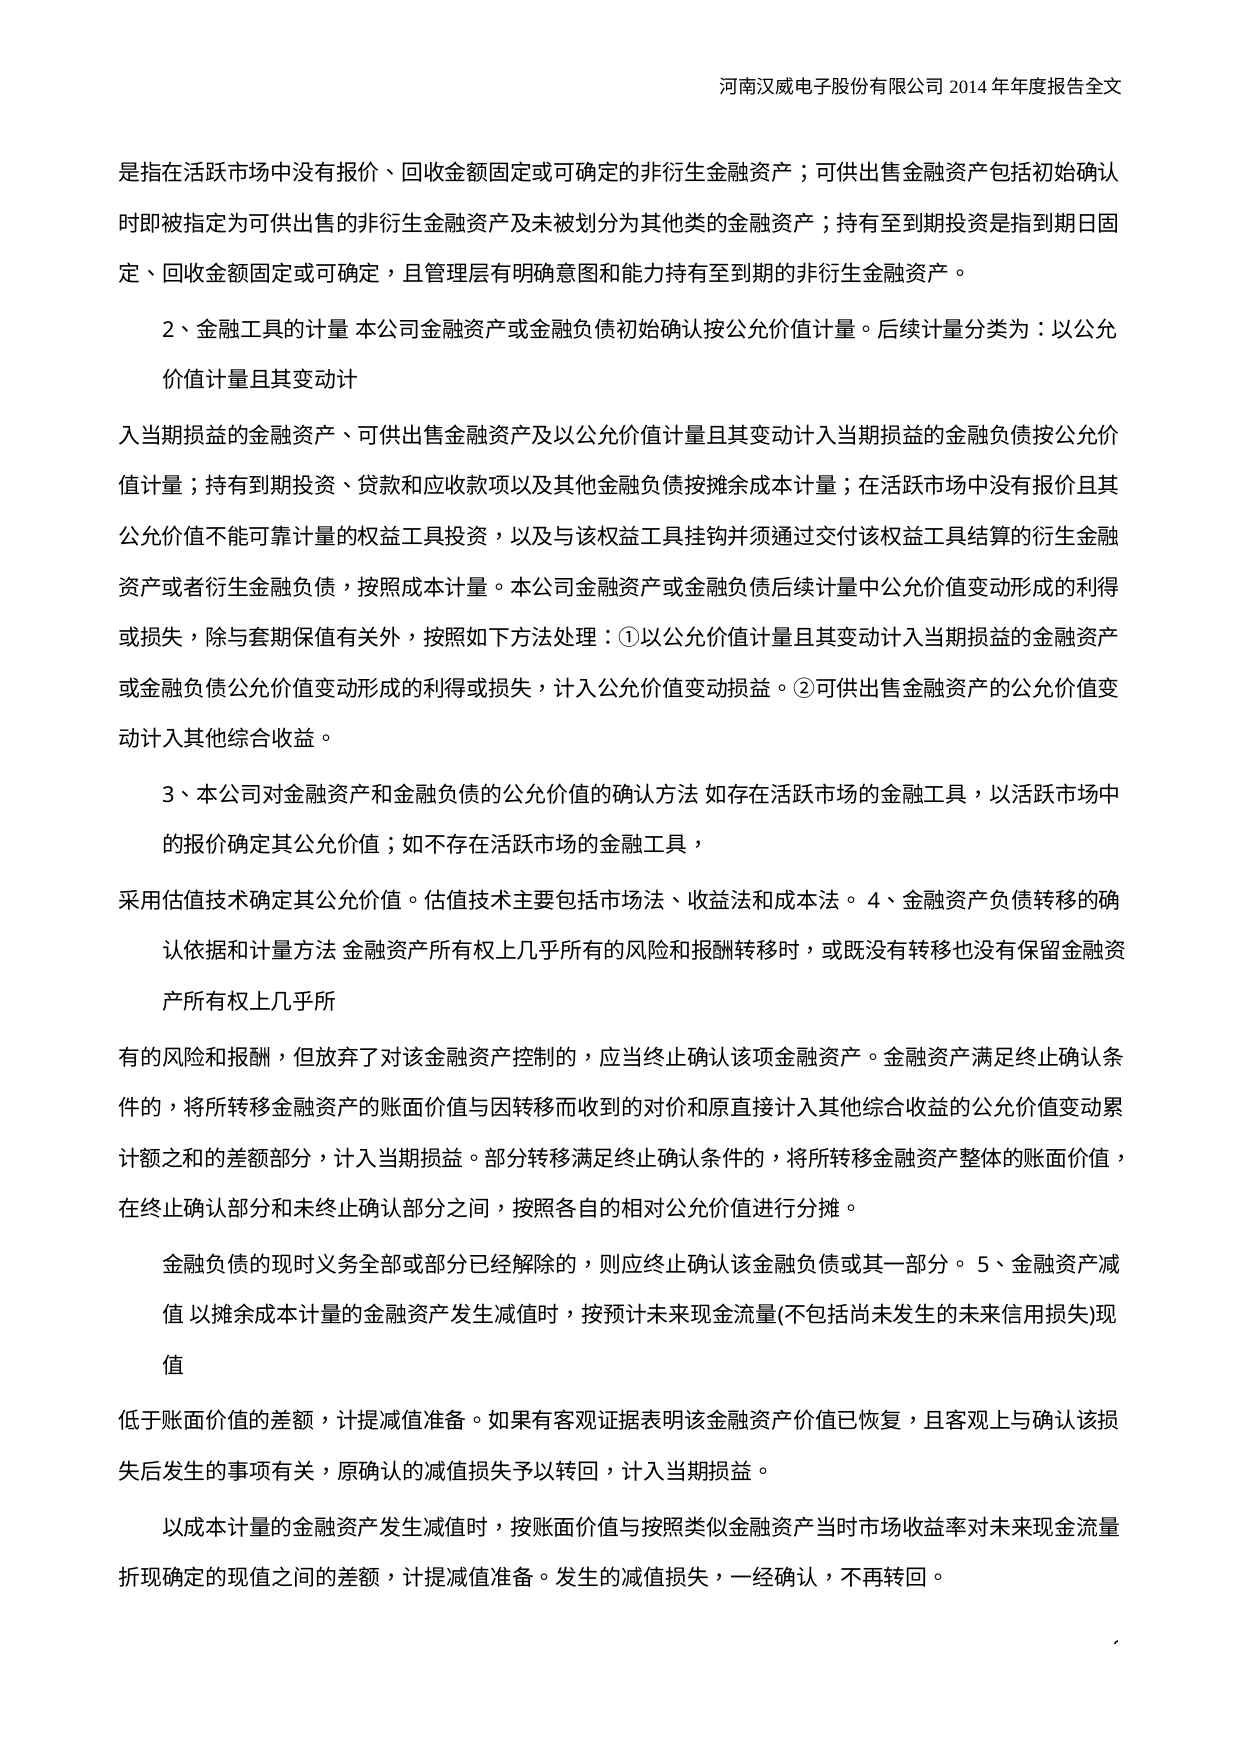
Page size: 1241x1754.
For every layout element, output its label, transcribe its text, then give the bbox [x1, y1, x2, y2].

text 以成本计量的金融资产发生减值时，按账面价值与按照类似金融资产当时市场收益率对未来现金流量 折现确定的现值之间的差额，计提减值准备。发生的减值损失，一经确认，不再转回。 [118, 1512, 1133, 1592]
text 有的风险和报酬，但放弃了对该金融资产控制的，应当终止确认该项金融资产。金融资产满足终止确认条 件的，将所转移金融资产的账面价值与因转移而收到的对价和原直接计入其他综合收益的公允价值变动累 计额之和的差额部分，计入当期损益。部分转移满足终止确认条件的，将所转移金融资产整体的账面价值， 在终止确认部分和未终止确认部分之间，按照各自的相对公允价值进行分摊。 [118, 1042, 1133, 1223]
text 2、金融工具的计量 本公司金融资产或金融负债初始确认按公允价值计量。后续计量分类为：以公允价值计量且其变动计 [162, 314, 1133, 394]
text 采用估值技术确定其公允价值。估值技术主要包括市场法、收益法和成本法。 4、金融资产负债转移的确认依据和计量方法 金融资产所有权上几乎所有的风险和报酬转移时，或既没有转移也没有保留金融资产所有权上几乎所 [118, 885, 1133, 1016]
text 低于账面价值的差额，计提减值准备。如果有客观证据表明该金融资产价值已恢复，且客观上与确认该损 失后发生的事项有关，原确认的减值损失予以转回，计入当期损益。 [118, 1406, 1122, 1486]
text 入当期损益的金融资产、可供出售金融资产及以公允价值计量且其变动计入当期损益的金融负债按公允价 值计量；持有到期投资、贷款和应收款项以及其他金融负债按摊余成本计量；在活跃市场中没有报价且其 公允价值不能可靠计量的权益工具投资，以及与该权益工具挂钩并须通过交付该权益工具结算的衍生金融 资产或者衍生金融负债，按照成本计量。本公司金融资产或金融负债后续计量中公允价值变动形成的利得 或损失，除与套期保值有关外，按照如下方法处理：①以公允价值计量且其变动计入当期损益的金融资产 或金融负债公允价值变动形成的利得或损失，计入公允价值变动损益。②可供出售金融资产的公允价值变 动计入其他综合收益。 [118, 420, 1122, 753]
text 3、本公司对金融资产和金融负债的公允价值的确认方法 如存在活跃市场的金融工具，以活跃市场中的报价确定其公允价值；如不存在活跃市场的金融工具， [162, 779, 1126, 859]
text 是指在活跃市场中没有报价、回收金额固定或可确定的非衍生金融资产；可供出售金融资产包括初始确认 时即被指定为可供出售的非衍生金融资产及未被划分为其他类的金融资产；持有至到期投资是指到期日固 定、回收金额固定或可确定，且管理层有明确意图和能力持有至到期的非衍生金融资产。 [118, 157, 1122, 288]
text 金融负债的现时义务全部或部分已经解除的，则应终止确认该金融负债或其一部分。 5、金融资产减值 以摊余成本计量的金融资产发生减值时，按预计未来现金流量(不包括尚未发生的未来信用损失)现值 [162, 1249, 1126, 1380]
